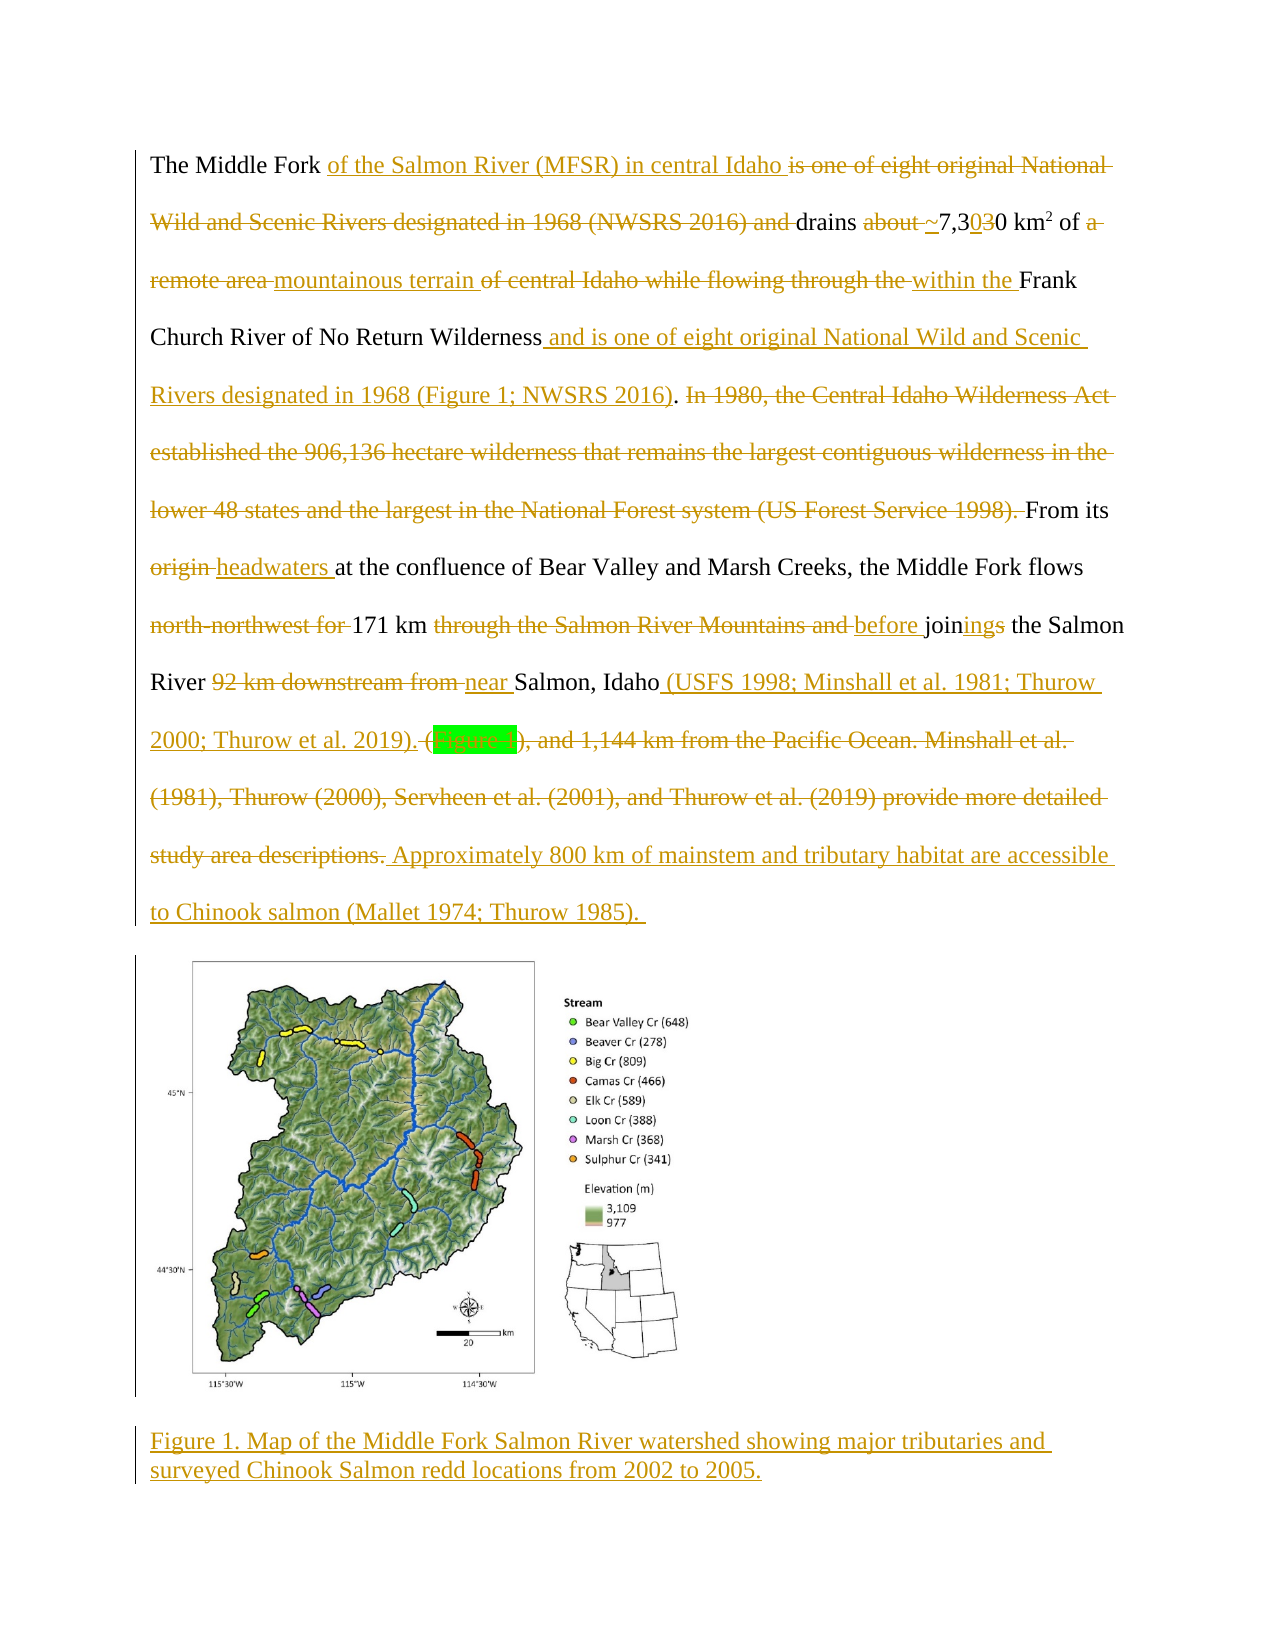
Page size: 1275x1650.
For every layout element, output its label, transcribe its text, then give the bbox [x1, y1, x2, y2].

picture [150, 955, 723, 1398]
text The Middle Fork drains 7,30 km2 of Frank Church River of No Return Wilderness. From its at the confluence of Bear Valley and Marsh Creeks, the Middle Fork flows 171 km join the Salmon River Salmon, Idaho [150, 150, 1125, 926]
